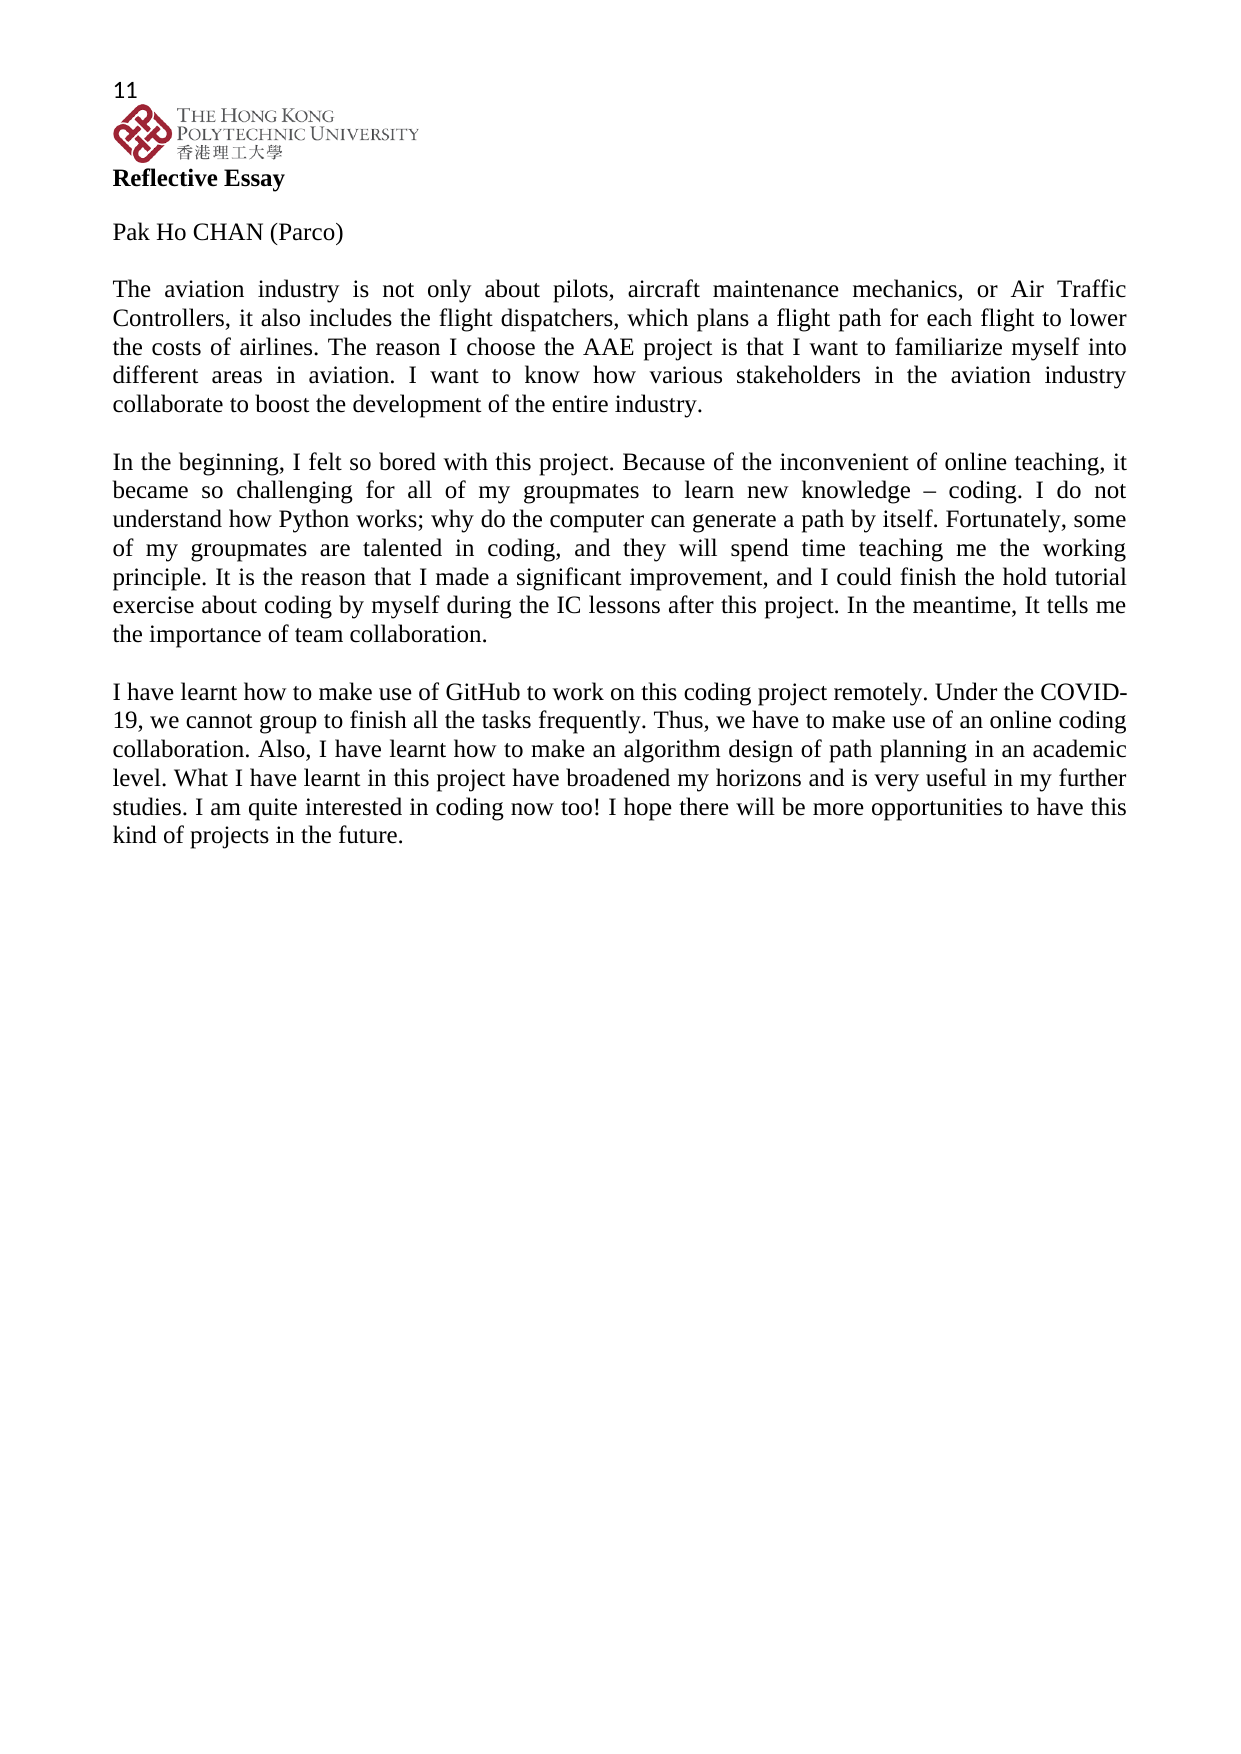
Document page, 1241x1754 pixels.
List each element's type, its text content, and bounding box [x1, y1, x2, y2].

text I have learnt how to make use of GitHub to work on this coding project remotely. Under the COVID-19, we cannot group to finish all the tasks frequently. Thus, we have to make use of an online coding collaboration. Also, I have learnt how to make an algorithm design of path planning in an academic level. What I have learnt in this project have broadened my horizons and is very useful in my further studies. I am quite interested in coding now too! I hope there will be more opportunities to have this kind of projects in the future. [112, 677, 1128, 849]
text The aviation industry is not only about pilots, aircraft maintenance mechanics, or Air Traffic Controllers, it also includes the flight dispatchers, which plans a flight path for each flight to lower the costs of airlines. The reason I choose the AAE project is that I want to familiarize myself into different areas in aviation. I want to know how various stakeholders in the aviation industry collaborate to boost the development of the entire industry. [112, 274, 1128, 418]
text In the beginning, I felt so bored with this project. Because of the inconvenient of online teaching, it became so challenging for all of my groupmates to learn new knowledge – coding. I do not understand how Python works; why do the computer can generate a path by itself. Fortunately, some of my groupmates are talented in coding, and they will spend time teaching me the working principle. It is the reason that I made a significant improvement, and I could finish the hold tutorial exercise about coding by myself during the IC lessons after this project. In the meantime, It tells me the importance of team collaboration. [112, 447, 1128, 648]
picture [112, 104, 419, 163]
text Pak Ho CHAN (Parco) [112, 217, 1128, 245]
text Reflective Essay [112, 163, 1128, 192]
